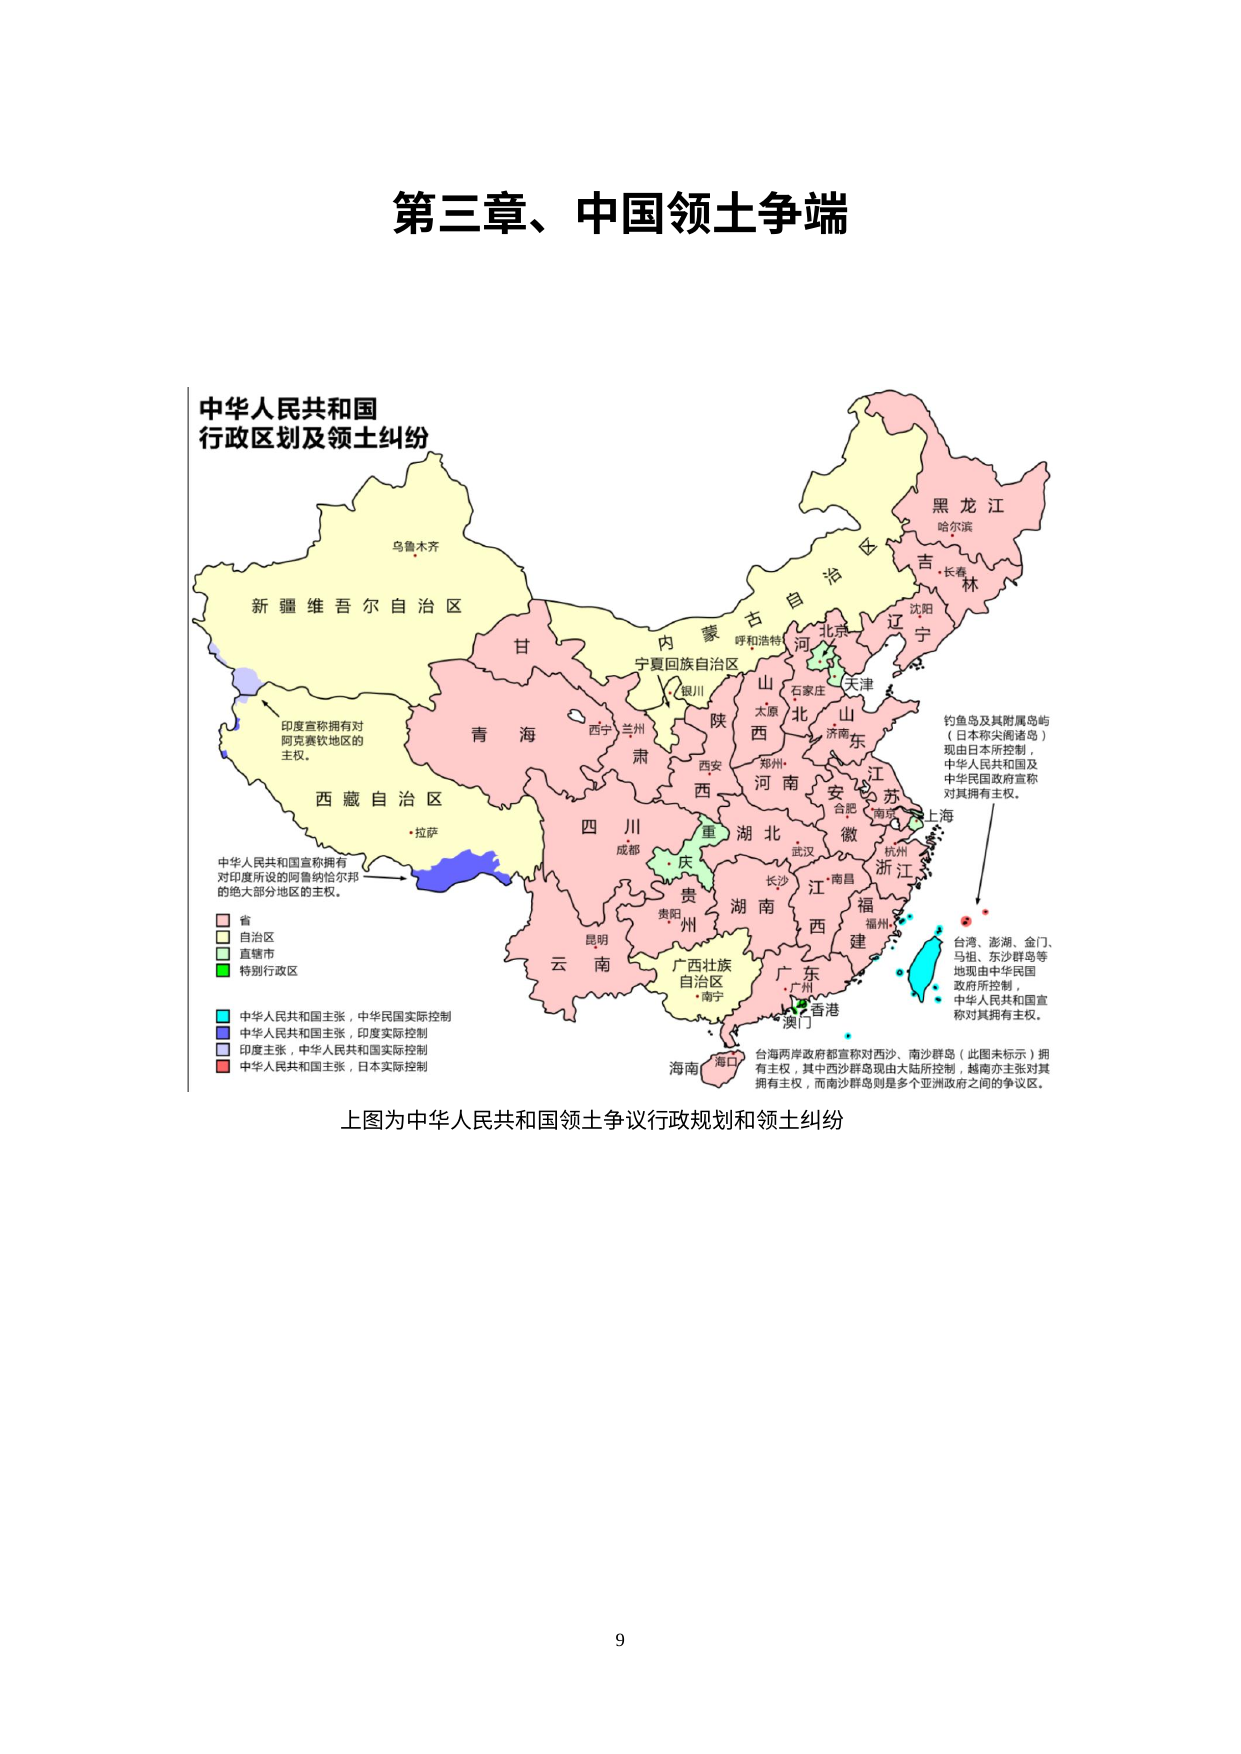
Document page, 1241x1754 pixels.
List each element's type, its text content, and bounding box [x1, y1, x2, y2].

subtitle 中国领土争端 [187, 162, 1053, 259]
text 上图为中华人民共和国领土争议行政规划和领土纠纷 [187, 1102, 1053, 1135]
picture [187, 387, 1053, 1092]
